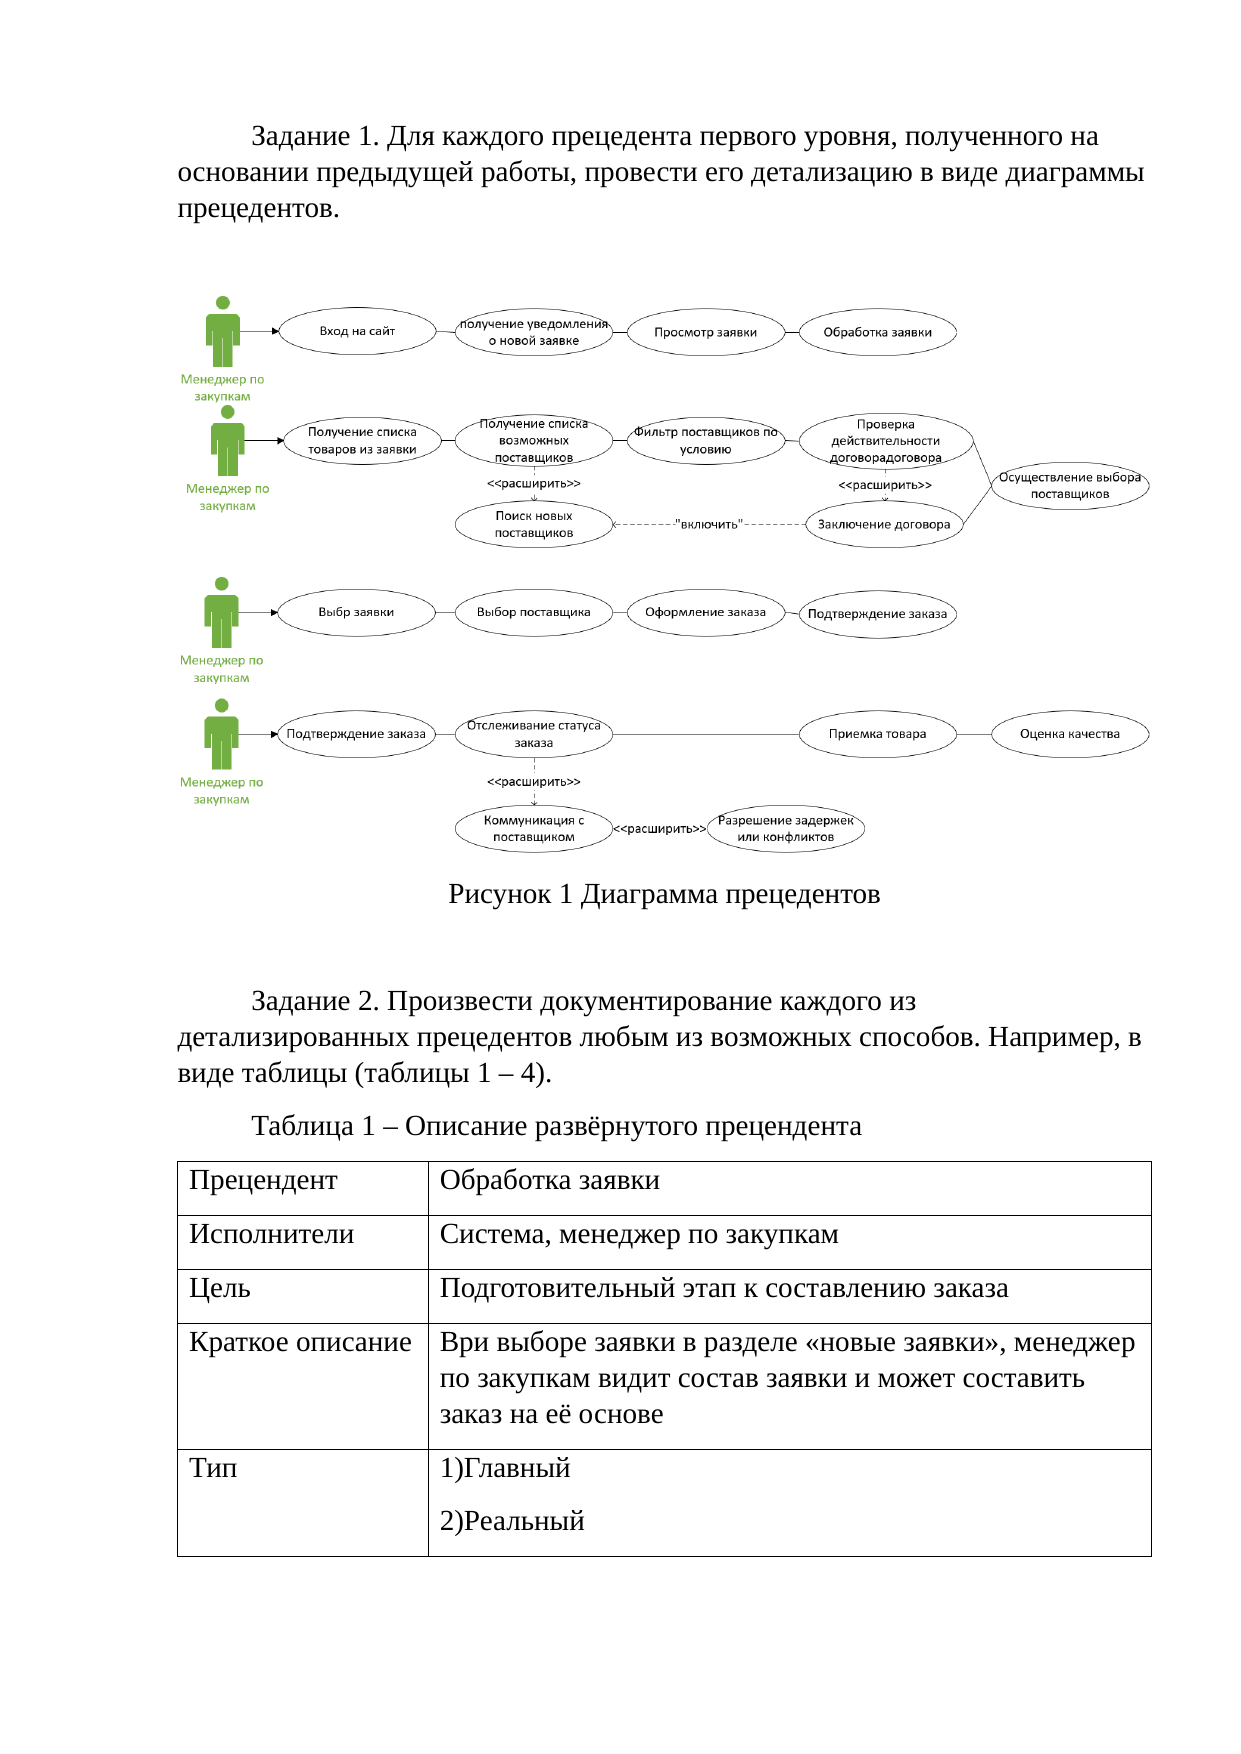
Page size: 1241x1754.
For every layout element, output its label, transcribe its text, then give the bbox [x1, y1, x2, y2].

table_cell Исполнители [178, 1216, 428, 1269]
text Задание 2. Произвести документирование каждого из детализированных прецедентов любым из возможных способов. Например, в виде таблицы (таблицы 1 – 4). [177, 983, 1152, 1089]
table_cell Ври выборе заявки в разделе «новые заявки», менеджер по закупкам видит состав заявки и может составить заказ на её основе [429, 1324, 1151, 1449]
table_header Обработка заявки [429, 1162, 1151, 1215]
text Рисунок 1 Диаграмма прецедентов [177, 876, 1152, 909]
text Задание 1. Для каждого прецедента первого уровня, полученного на основании предыдущей работы, провести его детализацию в виде диаграммы прецедентов. [177, 118, 1152, 224]
table_cell Тип [178, 1450, 428, 1556]
text Таблица 1 – Описание развёрнутого прецендента [177, 1108, 1152, 1142]
table_header Прецендент [178, 1162, 428, 1215]
picture [177, 296, 1152, 857]
table_cell Система, менеджер по закупкам [429, 1216, 1151, 1269]
table_cell Цель [178, 1270, 428, 1323]
table_cell Краткое описание [178, 1324, 428, 1449]
table_cell Подготовительный этап к составлению заказа [429, 1270, 1151, 1323]
table_cell 1)Главный 2)Реальный [429, 1450, 1151, 1556]
